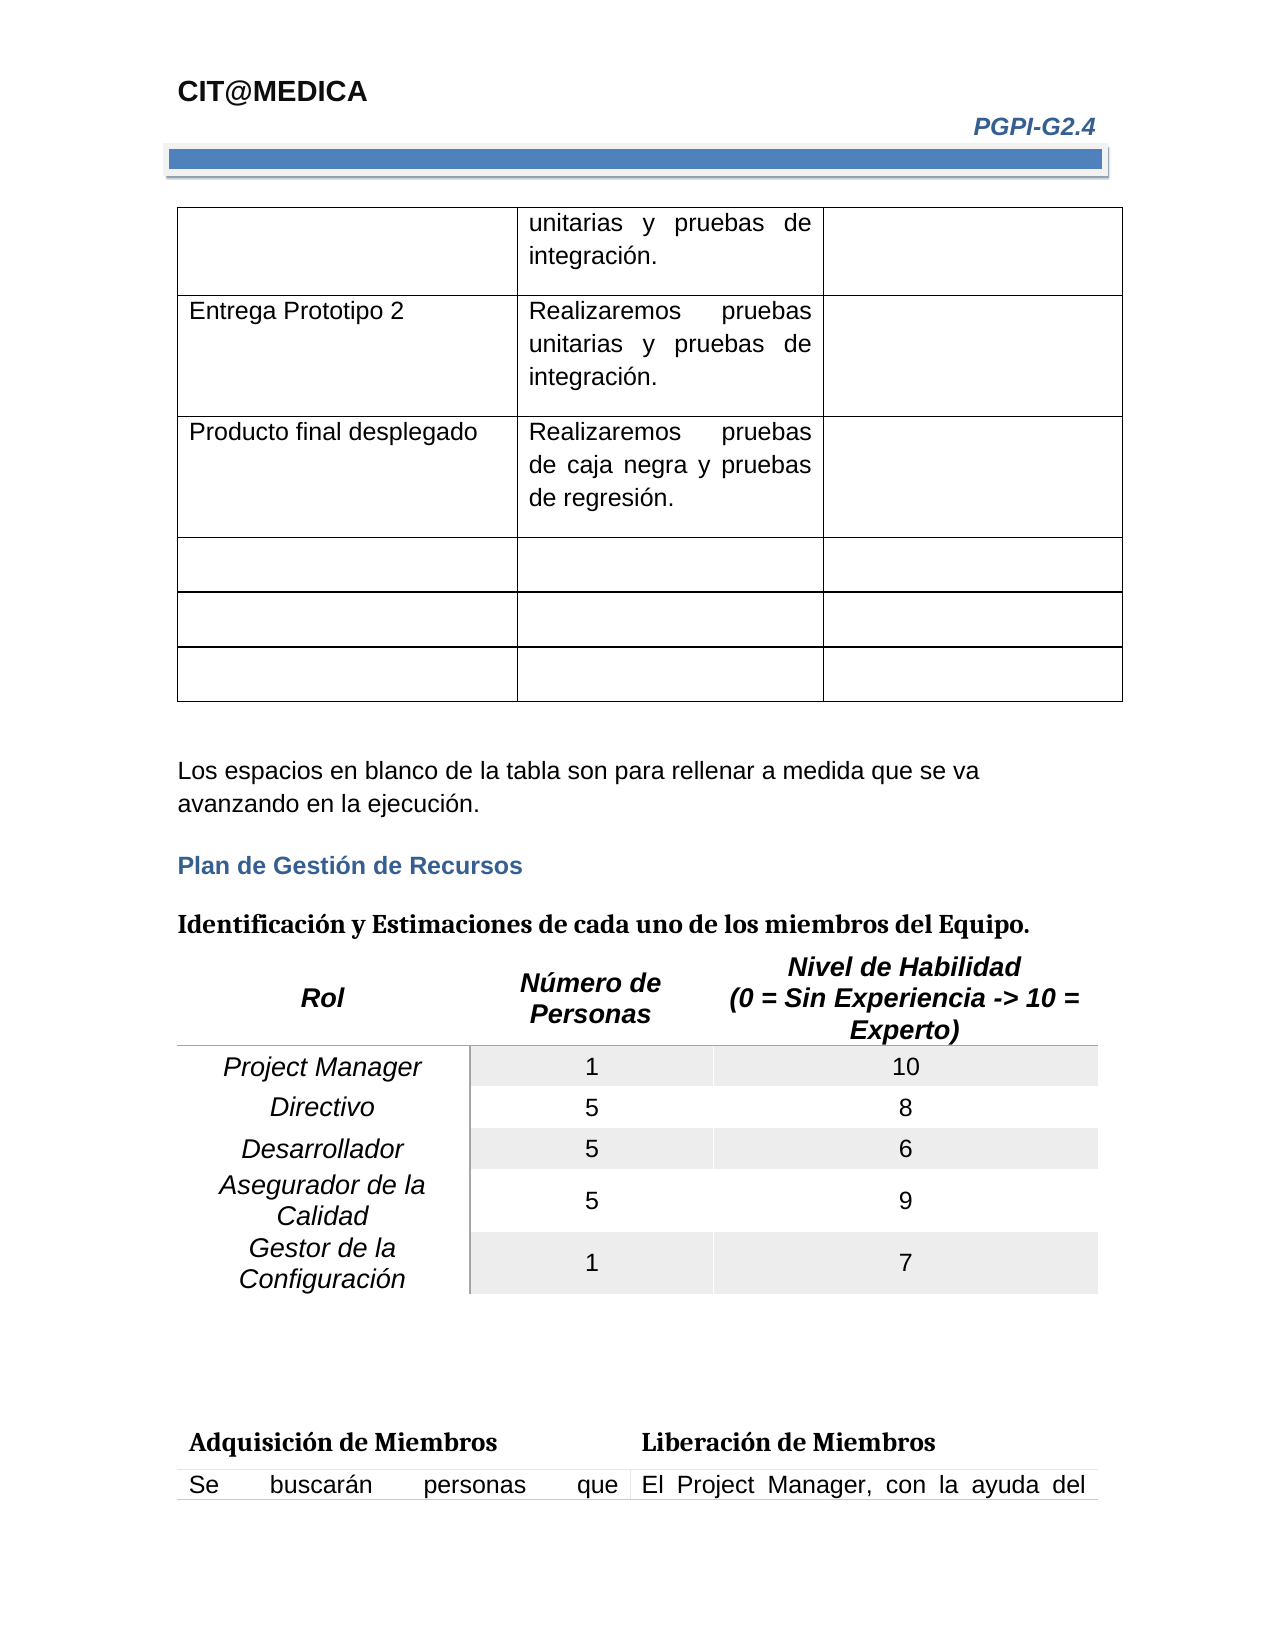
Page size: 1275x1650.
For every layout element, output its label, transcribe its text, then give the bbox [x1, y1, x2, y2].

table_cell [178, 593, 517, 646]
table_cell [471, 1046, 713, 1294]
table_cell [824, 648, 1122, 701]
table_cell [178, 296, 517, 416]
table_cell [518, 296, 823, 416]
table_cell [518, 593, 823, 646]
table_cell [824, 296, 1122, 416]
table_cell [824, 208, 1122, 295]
subtitle Plan de Gestión de Recursos [177, 851, 1098, 880]
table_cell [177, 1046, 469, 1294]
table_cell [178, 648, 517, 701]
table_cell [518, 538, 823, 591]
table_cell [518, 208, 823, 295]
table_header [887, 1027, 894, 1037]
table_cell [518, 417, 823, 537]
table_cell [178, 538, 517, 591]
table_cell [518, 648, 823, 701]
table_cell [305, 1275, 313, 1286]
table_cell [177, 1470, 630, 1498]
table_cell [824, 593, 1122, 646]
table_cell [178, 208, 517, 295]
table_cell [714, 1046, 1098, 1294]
subtitle Identificación y Estimaciones de cada uno de los miembros del Equipo. [177, 909, 1098, 940]
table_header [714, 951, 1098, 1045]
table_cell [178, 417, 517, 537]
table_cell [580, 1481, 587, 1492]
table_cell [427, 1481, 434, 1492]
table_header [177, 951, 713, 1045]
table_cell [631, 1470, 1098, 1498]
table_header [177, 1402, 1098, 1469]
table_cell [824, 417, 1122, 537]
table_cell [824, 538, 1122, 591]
text Los espacios en blanco de la tabla son para rellenar a medida que se va avanzando en la ejecución. [177, 756, 1098, 818]
